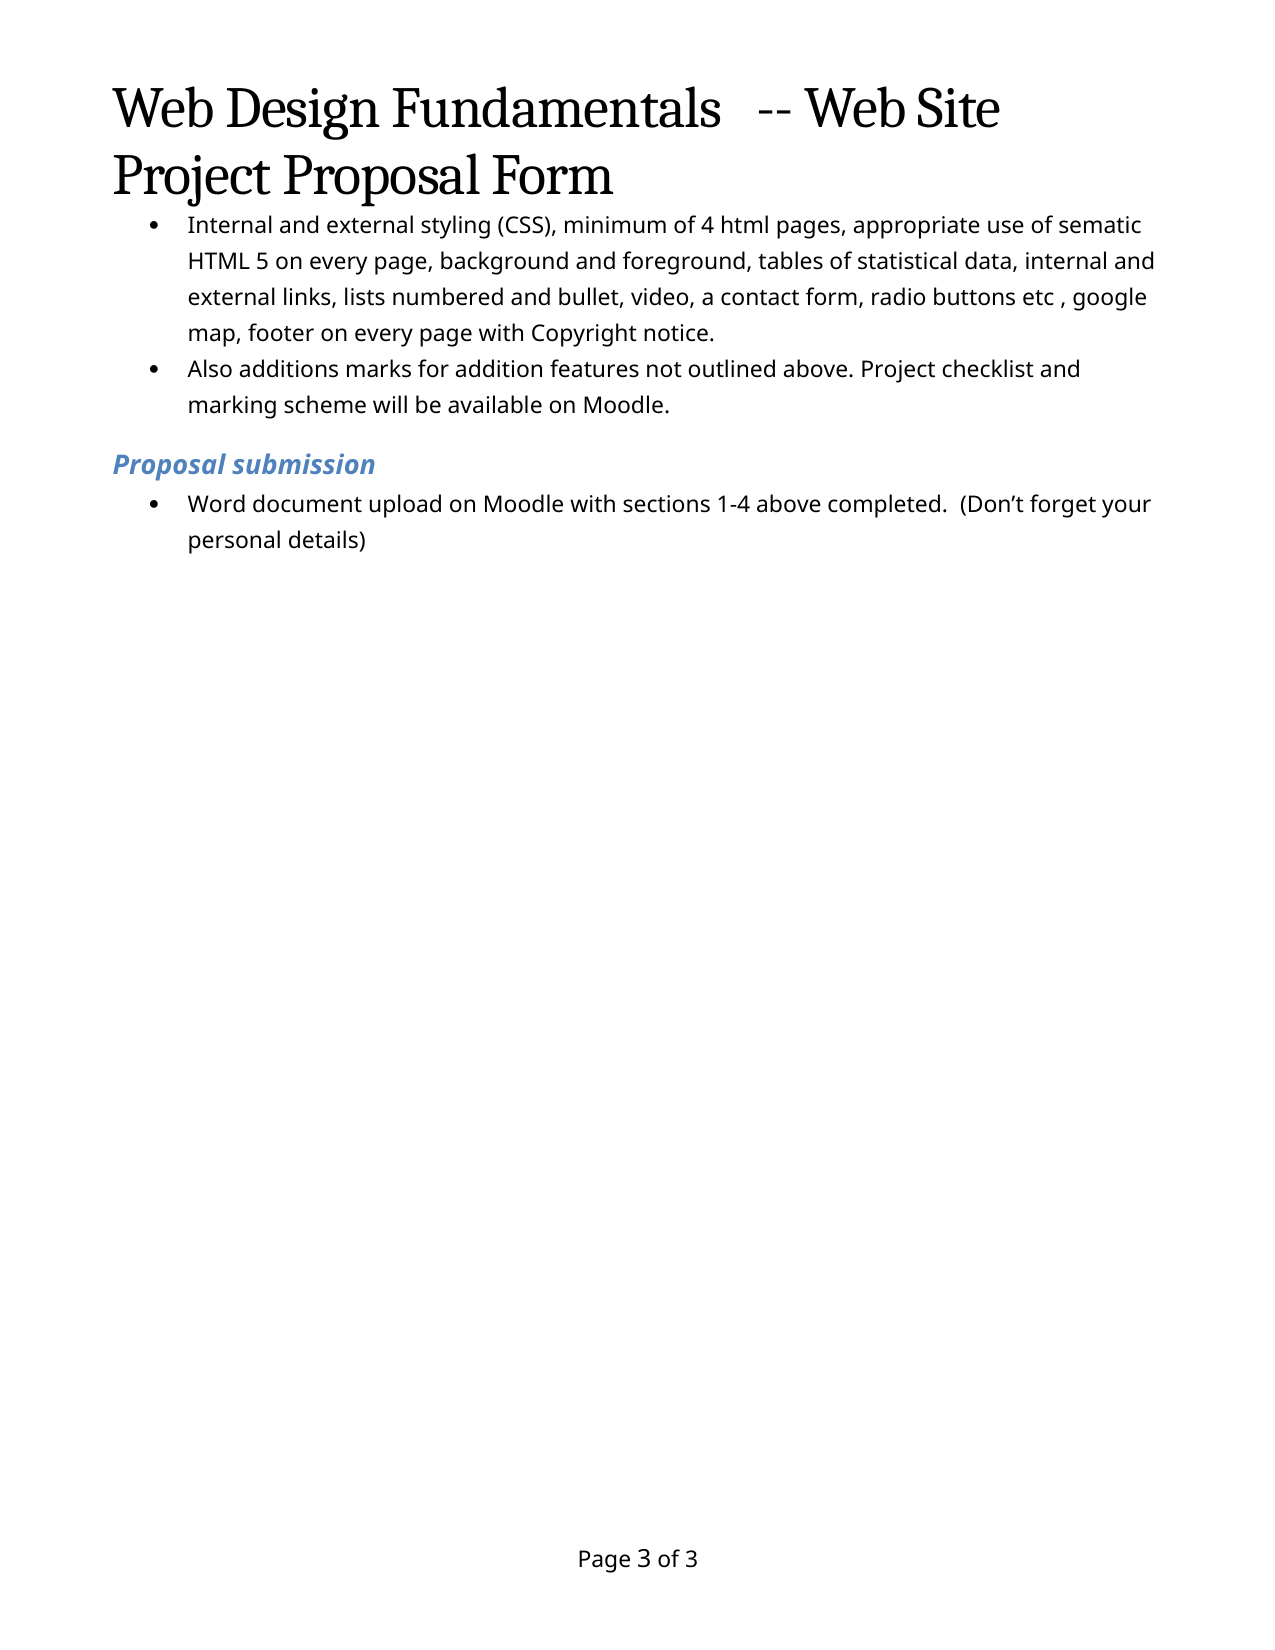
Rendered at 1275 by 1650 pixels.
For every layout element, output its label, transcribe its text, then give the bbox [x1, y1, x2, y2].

list Internal and external styling (CSS), minimum of 4 html pages, appropriate use of sematic HTML 5 on every page, background and foreground, tables of statistical data, internal and external links, lists numbered and bullet, video, a contact form, radio buttons etc , google map, footer on every page with Copyright notice. [150, 209, 1162, 348]
list Also additions marks for addition features not outlined above. Project checklist and marking scheme will be available on Moodle. [150, 353, 1162, 420]
subtitle Proposal submission [112, 446, 1162, 482]
list Word document upload on Moodle with sections 1-4 above completed. (Don’t forget your personal details) [150, 488, 1162, 555]
